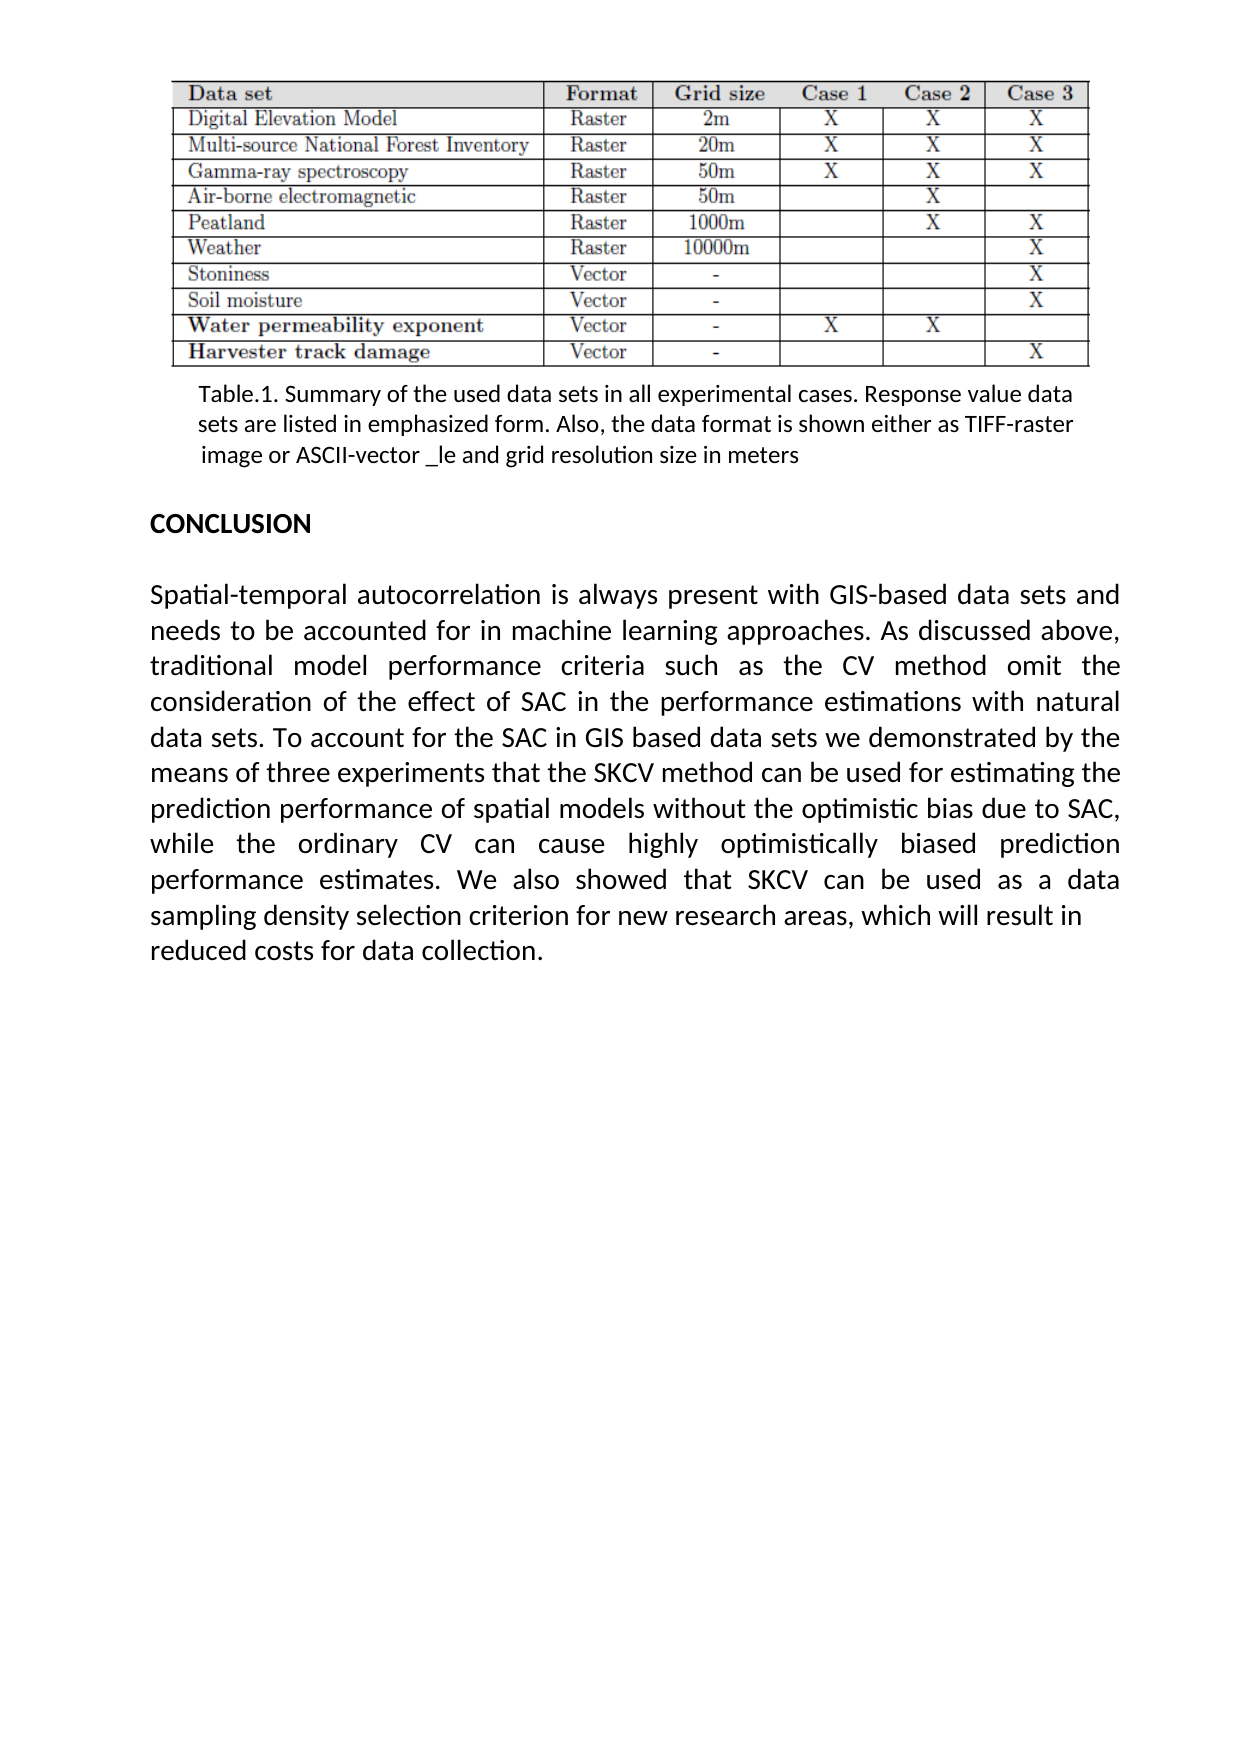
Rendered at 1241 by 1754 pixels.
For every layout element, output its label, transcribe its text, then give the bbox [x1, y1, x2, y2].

text sets are listed in emphasized form. Also, the data format is shown either as TIFF-raster [150, 408, 1122, 439]
text reduced costs for data collection. [150, 932, 1122, 968]
text Spatial-temporal autocorrelation is always present with GIS-based data sets and needs to be accounted for in machine learning approaches. As discussed above, traditional model performance criteria such as the CV method omit the consideration of the effect of SAC in the performance estimations with natural data sets. To account for the SAC in GIS based data sets we demonstrated by the means of three experiments that the SKCV method can be used for estimating the prediction performance of spatial models without the optimistic bias due to SAC, while the ordinary CV can cause highly optimistically biased prediction performance estimates. We also showed that SKCV can be used as a data sampling density selection criterion for new research areas, which will result in [150, 576, 1122, 932]
text image or ASCII-vector _le and grid resolution size in meters [150, 439, 1122, 469]
picture [150, 59, 1108, 378]
text CONCLUSION [150, 505, 1122, 541]
text Table.1. Summary of the used data sets in all experimental cases. Response value data [150, 378, 1122, 408]
